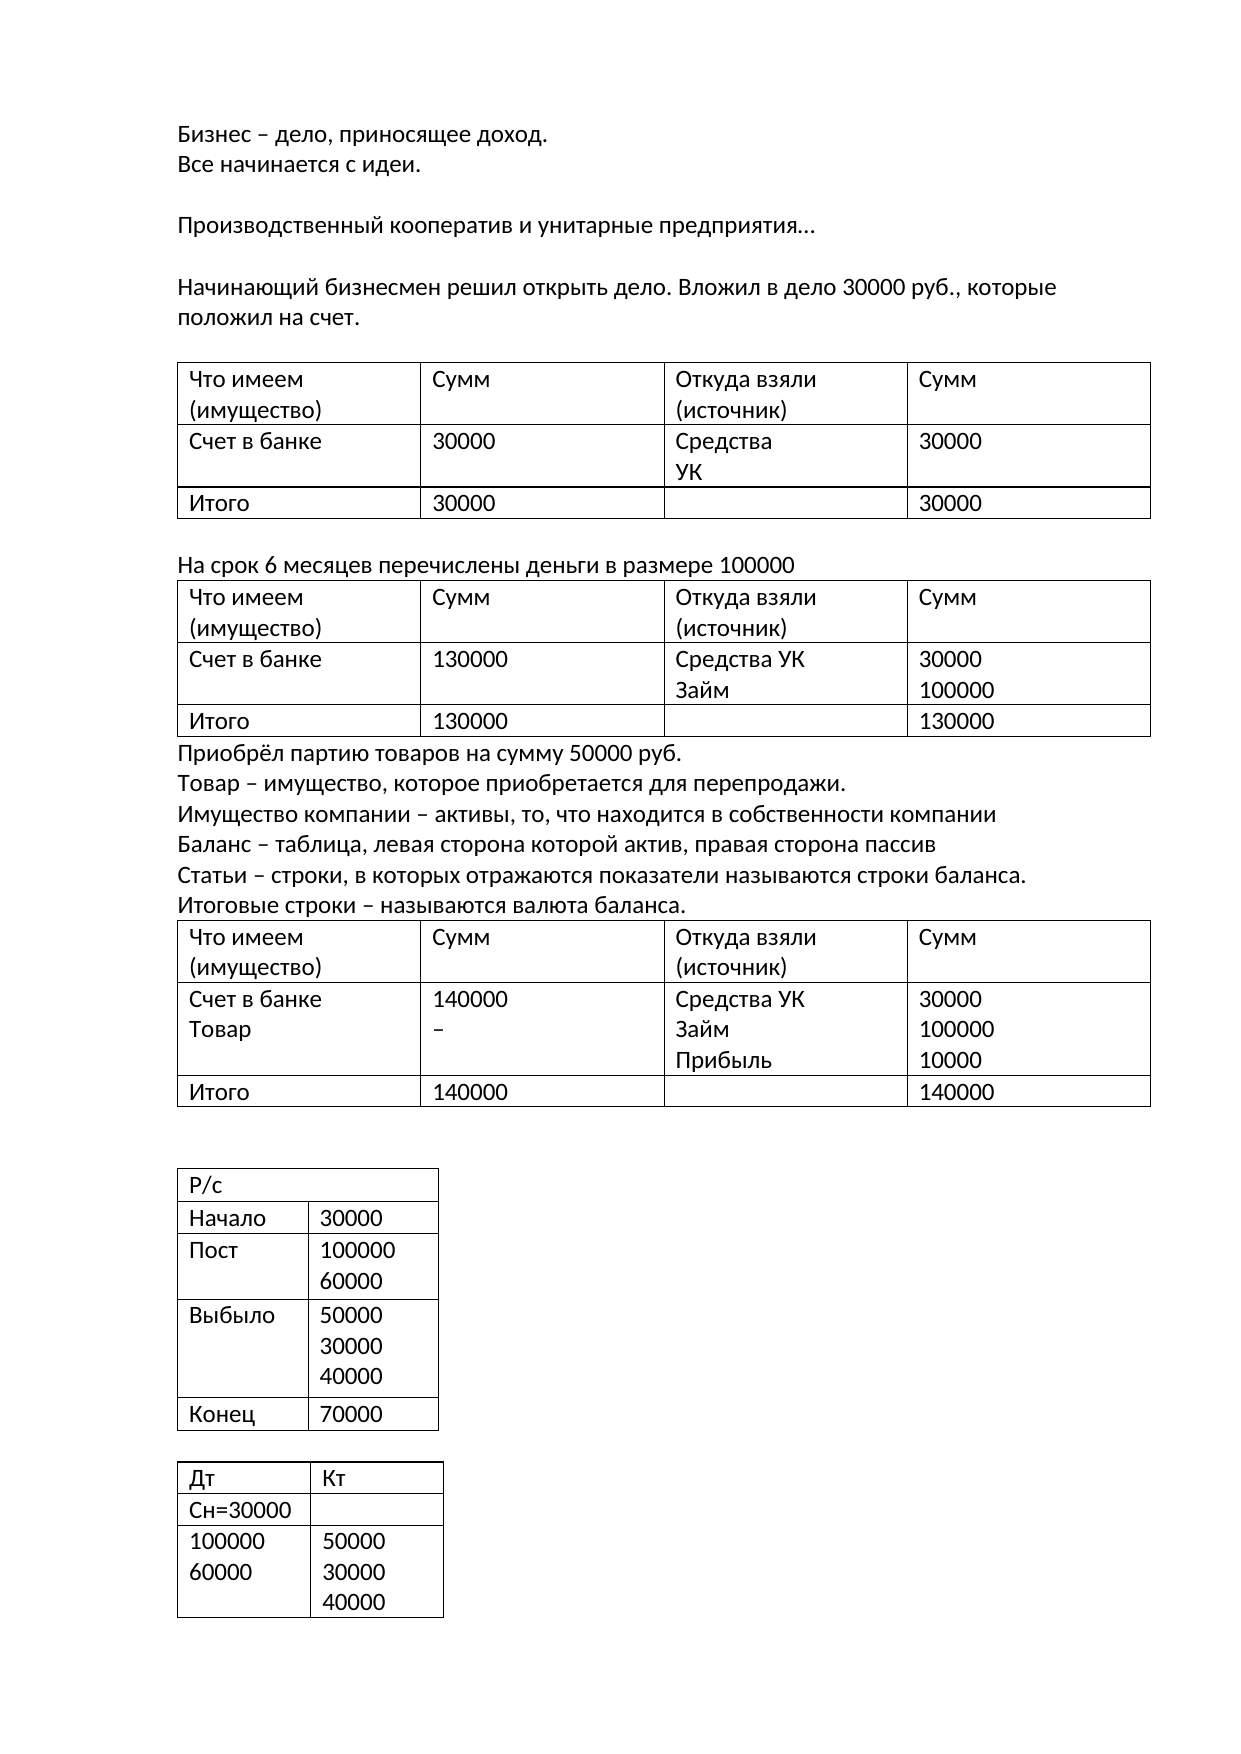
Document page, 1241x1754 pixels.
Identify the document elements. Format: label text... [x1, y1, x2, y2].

table_cell 30000 [908, 425, 1150, 486]
text Баланс – таблица, левая сторона которой актив, правая сторона пассив [177, 828, 1152, 859]
table_cell 50000 30000 40000 [309, 1300, 438, 1397]
table_cell 130000 [421, 643, 664, 704]
text Приобрёл партию товаров на сумму 50000 руб. [177, 737, 1152, 767]
table_header Что имеем (имущество) [178, 581, 420, 642]
table_header Откуда взяли (источник) [665, 581, 907, 642]
text Все начинается с идеи. [177, 149, 1152, 179]
table_cell 30000 100000 10000 [908, 983, 1150, 1075]
table_cell Итого [178, 1076, 420, 1106]
table_cell Сн=30000 [178, 1494, 310, 1524]
table_cell Пост [178, 1234, 308, 1298]
table_cell 30000 [421, 488, 664, 518]
table_cell Средства УК [665, 425, 907, 486]
table_cell Начало [178, 1202, 308, 1233]
text Производственный кооператив и унитарные предприятия… [177, 210, 1152, 240]
table_cell Счет в банке Товар [178, 983, 420, 1075]
table_header Откуда взяли (источник) [665, 921, 907, 982]
table_header Сумм [908, 363, 1150, 424]
table_cell 140000 – [421, 983, 664, 1075]
table_header Дт [178, 1463, 310, 1493]
text Бизнес – дело, приносящее доход. [177, 118, 1152, 149]
text Имущество компании – активы, то, что находится в собственности компании [177, 798, 1152, 828]
text Начинающий бизнесмен решил открыть дело. Вложил в дело 30000 руб., которые положил на счет. [177, 271, 1152, 332]
table_cell 70000 [309, 1398, 438, 1430]
table_cell Выбыло [178, 1300, 308, 1397]
table_header Что имеем (имущество) [178, 921, 420, 982]
table_cell 140000 [908, 1076, 1150, 1106]
table_cell Средства УК Займ Прибыль [665, 983, 907, 1075]
table_cell 130000 [421, 705, 664, 736]
table_cell Средства УК Займ [665, 643, 907, 704]
table_cell [665, 705, 907, 736]
table_cell Итого [178, 488, 420, 518]
table_header Сумм [908, 581, 1150, 642]
table_header Р/с [178, 1169, 438, 1201]
table_header Сумм [908, 921, 1150, 982]
table_cell Счет в банке [178, 425, 420, 486]
table_cell Конец [178, 1398, 308, 1430]
table_header Что имеем (имущество) [178, 363, 420, 424]
table_cell 100000 60000 [178, 1526, 310, 1617]
text Итоговые строки – называются валюта баланса. [177, 889, 1152, 920]
table_cell Счет в банке [178, 643, 420, 704]
table_cell Итого [178, 705, 420, 736]
table_cell 30000 100000 [908, 643, 1150, 704]
text На срок 6 месяцев перечислены деньги в размере 100000 [177, 549, 1152, 580]
table_cell 30000 [421, 425, 664, 486]
table_header Сумм [421, 921, 664, 982]
table_cell [665, 1076, 907, 1106]
table_cell [665, 488, 907, 518]
table_cell 30000 [309, 1202, 438, 1233]
table_cell 140000 [421, 1076, 664, 1106]
table_header Сумм [421, 363, 664, 424]
table_header Сумм [421, 581, 664, 642]
table_header Откуда взяли (источник) [665, 363, 907, 424]
table_cell 100000 60000 [309, 1234, 438, 1298]
text Статьи – строки, в которых отражаются показатели называются строки баланса. [177, 859, 1152, 889]
table_cell [311, 1494, 443, 1524]
text Товар – имущество, которое приобретается для перепродажи. [177, 767, 1152, 798]
table_header Кт [311, 1463, 443, 1493]
table_cell 130000 [908, 705, 1150, 736]
table_cell 50000 30000 40000 [311, 1526, 443, 1617]
table_cell 30000 [908, 488, 1150, 518]
